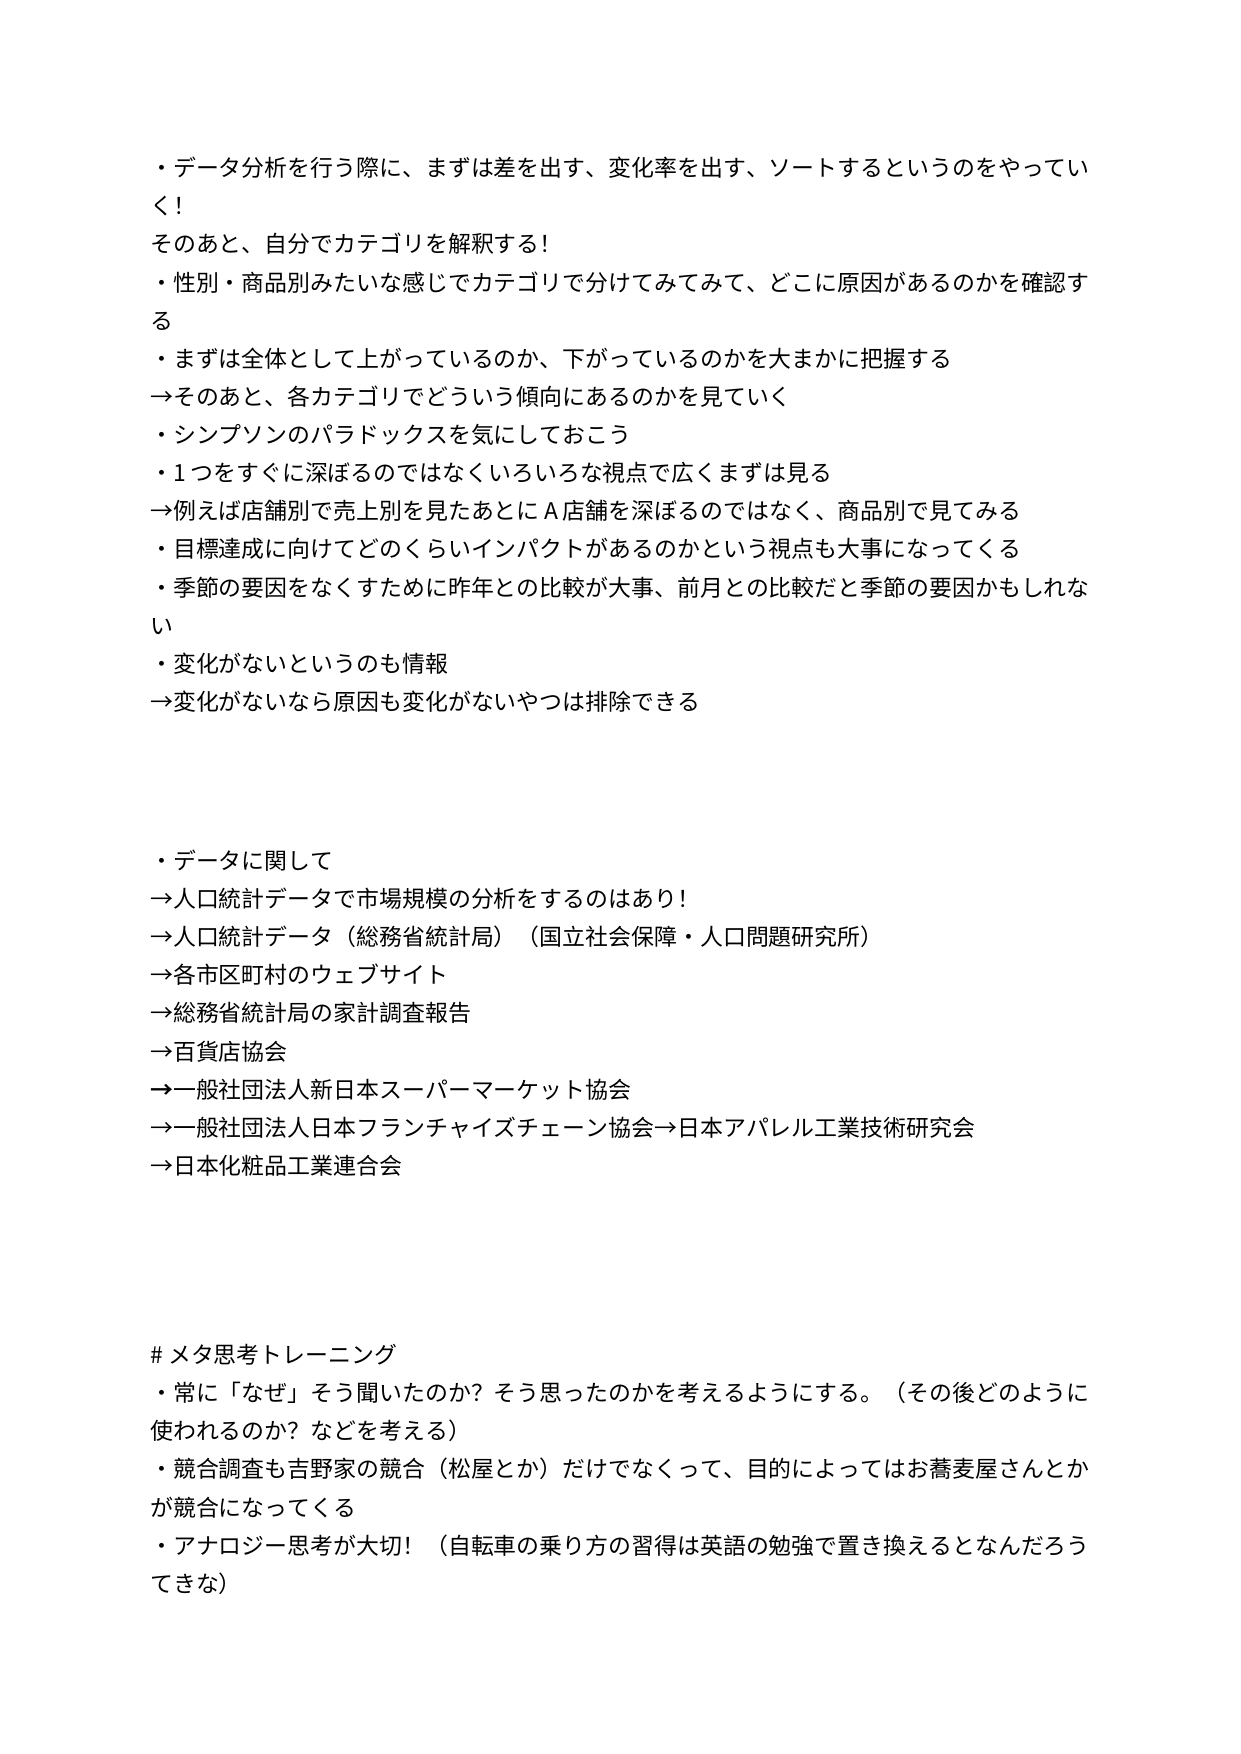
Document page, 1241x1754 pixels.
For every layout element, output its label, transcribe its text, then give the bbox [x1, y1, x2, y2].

text ・データに関して [150, 843, 1090, 876]
text ・変化がないというのも情報 [150, 646, 1090, 679]
text →例えば店舗別で売上別を見たあとにA店舗を深ぼるのではなく、商品別で見てみる [150, 493, 1090, 526]
text そのあと、自分でカテゴリを解釈する！ [150, 226, 1090, 259]
text ・シンプソンのパラドックスを気にしておこう [150, 417, 1090, 450]
text →一般社団法人日本フランチャイズチェーン協会→日本アパレル工業技術研究会 [150, 1109, 1090, 1143]
text ・1つをすぐに深ぼるのではなくいろいろな視点で広くまずは見る [150, 455, 1090, 488]
text ・アナロジー思考が大切！（自転車の乗り方の習得は英語の勉強で置き換えるとなんだろうてきな） [150, 1527, 1090, 1599]
text →各市区町村のウェブサイト [150, 957, 1090, 990]
text →日本化粧品工業連合会 [150, 1148, 1090, 1181]
text # メタ思考トレーニング [150, 1337, 1090, 1370]
text →百貨店協会 [150, 1033, 1090, 1067]
text →一般社団法人新日本スーパーマーケット協会 [150, 1071, 1090, 1105]
text →総務省統計局の家計調査報告 [150, 995, 1090, 1028]
text ・常に「なぜ」そう聞いたのか？そう思ったのかを考えるようにする。（その後どのように使われるのか？などを考える） [150, 1375, 1090, 1446]
text →変化がないなら原因も変化がないやつは排除できる [150, 684, 1090, 717]
text ・性別・商品別みたいな感じでカテゴリで分けてみてみて、どこに原因があるのかを確認する [150, 264, 1090, 336]
text →人口統計データで市場規模の分析をするのはあり！ [150, 881, 1090, 914]
text →人口統計データ（総務省統計局）（国立社会保障・人口問題研究所） [150, 919, 1090, 952]
text ・目標達成に向けてどのくらいインパクトがあるのかという視点も大事になってくる [150, 531, 1090, 564]
text →そのあと、各カテゴリでどういう傾向にあるのかを見ていく [150, 379, 1090, 412]
text ・競合調査も吉野家の競合（松屋とか）だけでなくって、目的によってはお蕎麦屋さんとかが競合になってくる [150, 1451, 1090, 1523]
text ・まずは全体として上がっているのか、下がっているのかを大まかに把握する [150, 341, 1090, 374]
text ・季節の要因をなくすために昨年との比較が大事、前月との比較だと季節の要因かもしれない [150, 569, 1090, 641]
text ・データ分析を行う際に、まずは差を出す、変化率を出す、ソートするというのをやっていく！ [150, 150, 1090, 221]
